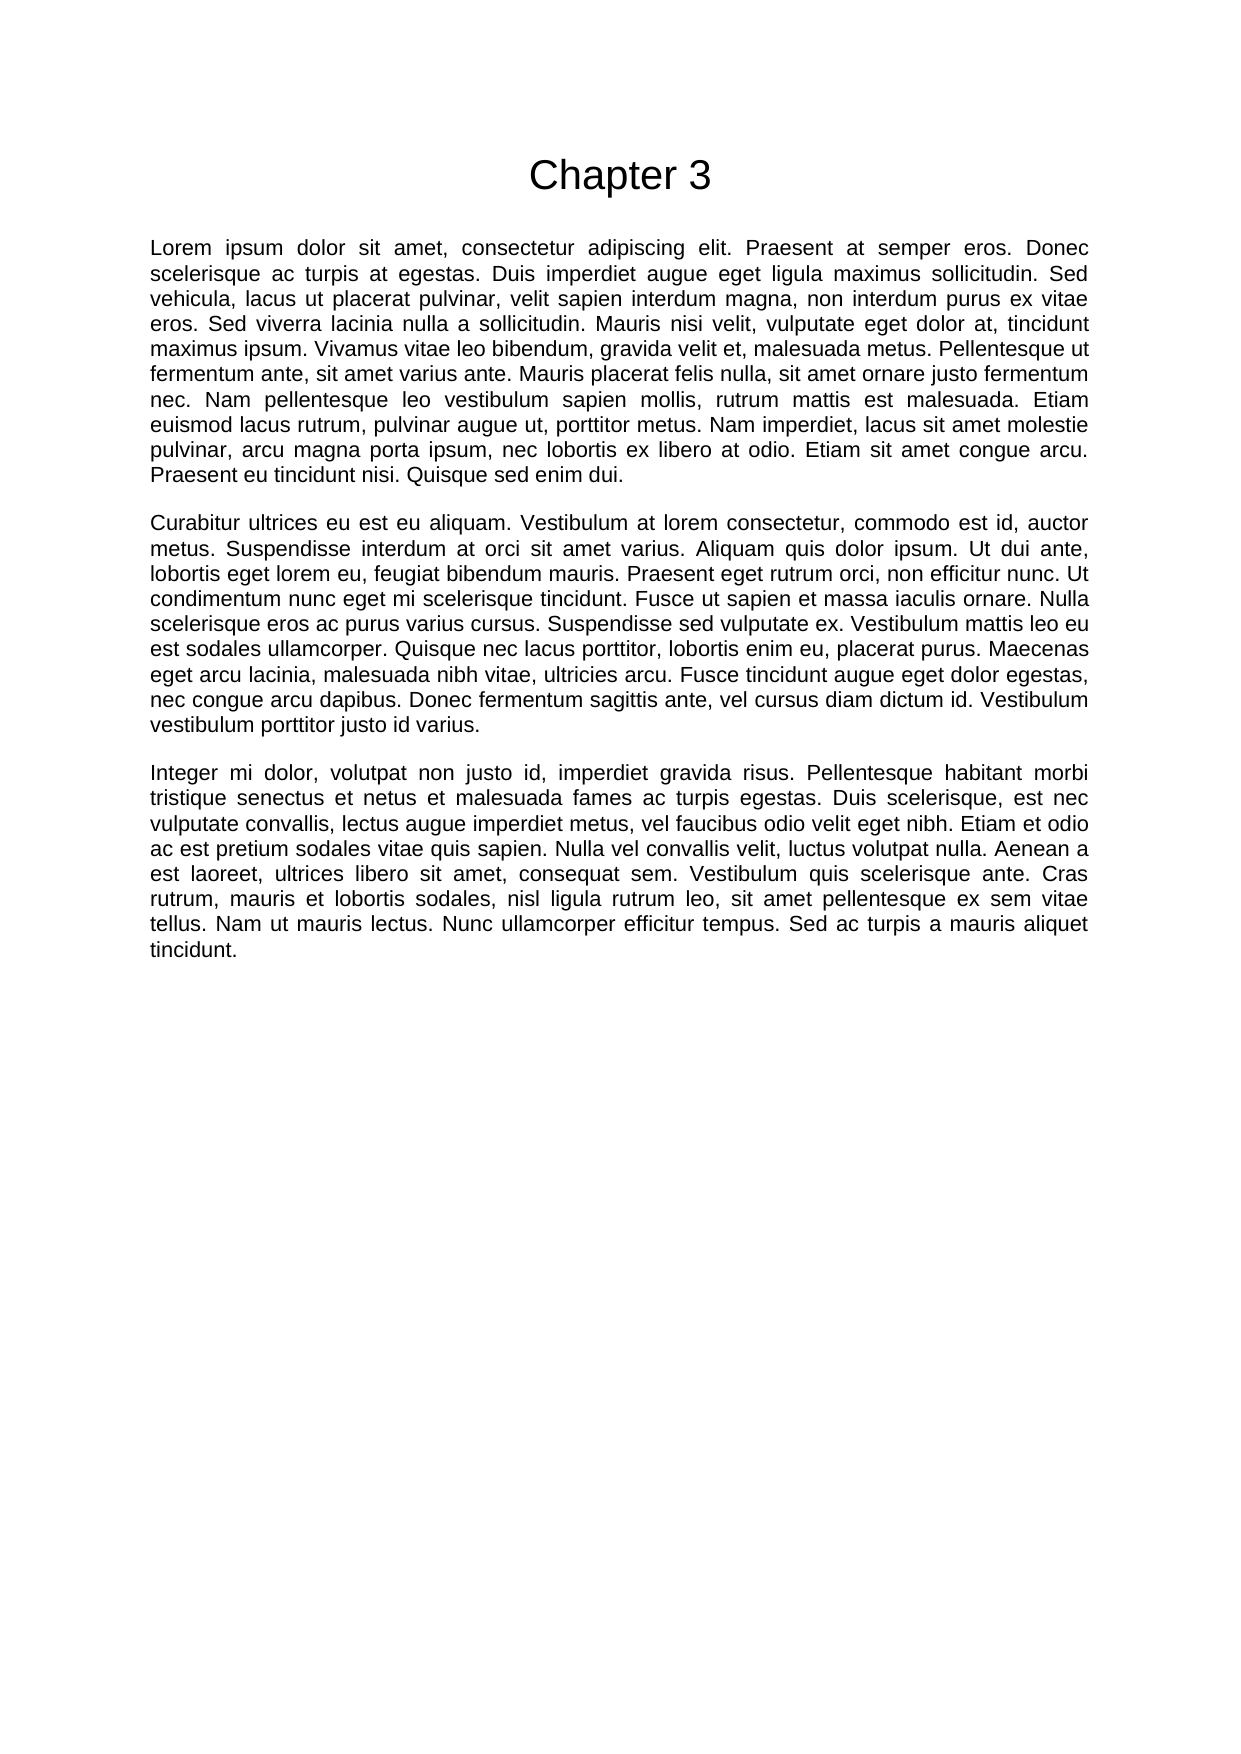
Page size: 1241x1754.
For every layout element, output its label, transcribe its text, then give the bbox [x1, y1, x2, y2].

text Integer mi dolor, volutpat non justo id, imperdiet gravida risus. Pellentesque habitant morbi tristique senectus et netus et malesuada fames ac turpis egestas. Duis scelerisque, est nec vulputate convallis, lectus augue imperdiet metus, vel faucibus odio velit eget nibh. Etiam et odio ac est pretium sodales vitae quis sapien. Nulla vel convallis velit, luctus volutpat nulla. Aenean a est laoreet, ultrices libero sit amet, consequat sem. Vestibulum quis scelerisque ante. Cras rutrum, mauris et lobortis sodales, nisl ligula rutrum leo, sit amet pellentesque ex sem vitae tellus. Nam ut mauris lectus. Nunc ullamcorper efficitur tempus. Sed ac turpis a mauris aliquet tincidunt. [150, 760, 1090, 962]
text Lorem ipsum dolor sit amet, consectetur adipiscing elit. Praesent at semper eros. Donec scelerisque ac turpis at egestas. Duis imperdiet augue eget ligula maximus sollicitudin. Sed vehicula, lacus ut placerat pulvinar, velit sapien interdum magna, non interdum purus ex vitae eros. Sed viverra lacinia nulla a sollicitudin. Mauris nisi velit, vulputate eget dolor at, tincidunt maximus ipsum. Vivamus vitae leo bibendum, gravida velit et, malesuada metus. Pellentesque ut fermentum ante, sit amet varius ante. Mauris placerat felis nulla, sit amet ornare justo fermentum nec. Nam pellentesque leo vestibulum sapien mollis, rutrum mattis est malesuada. Etiam euismod lacus rutrum, pulvinar augue ut, porttitor metus. Nam imperdiet, lacus sit amet molestie pulvinar, arcu magna porta ipsum, nec lobortis ex libero at odio. Etiam sit amet congue arcu. Praesent eu tincidunt nisi. Quisque sed enim dui. [150, 235, 1090, 487]
text Chapter 3 [150, 150, 1090, 198]
text Curabitur ultrices eu est eu aliquam. Vestibulum at lorem consectetur, commodo est id, auctor metus. Suspendisse interdum at orci sit amet varius. Aliquam quis dolor ipsum. Ut dui ante, lobortis eget lorem eu, feugiat bibendum mauris. Praesent eget rutrum orci, non efficitur nunc. Ut condimentum nunc eget mi scelerisque tincidunt. Fusce ut sapien et massa iaculis ornare. Nulla scelerisque eros ac purus varius cursus. Suspendisse sed vulputate ex. Vestibulum mattis leo eu est sodales ullamcorper. Quisque nec lacus porttitor, lobortis enim eu, placerat purus. Maecenas eget arcu lacinia, malesuada nibh vitae, ultricies arcu. Fusce tincidunt augue eget dolor egestas, nec congue arcu dapibus. Donec fermentum sagittis ante, vel cursus diam dictum id. Vestibulum vestibulum porttitor justo id varius. [150, 510, 1090, 737]
